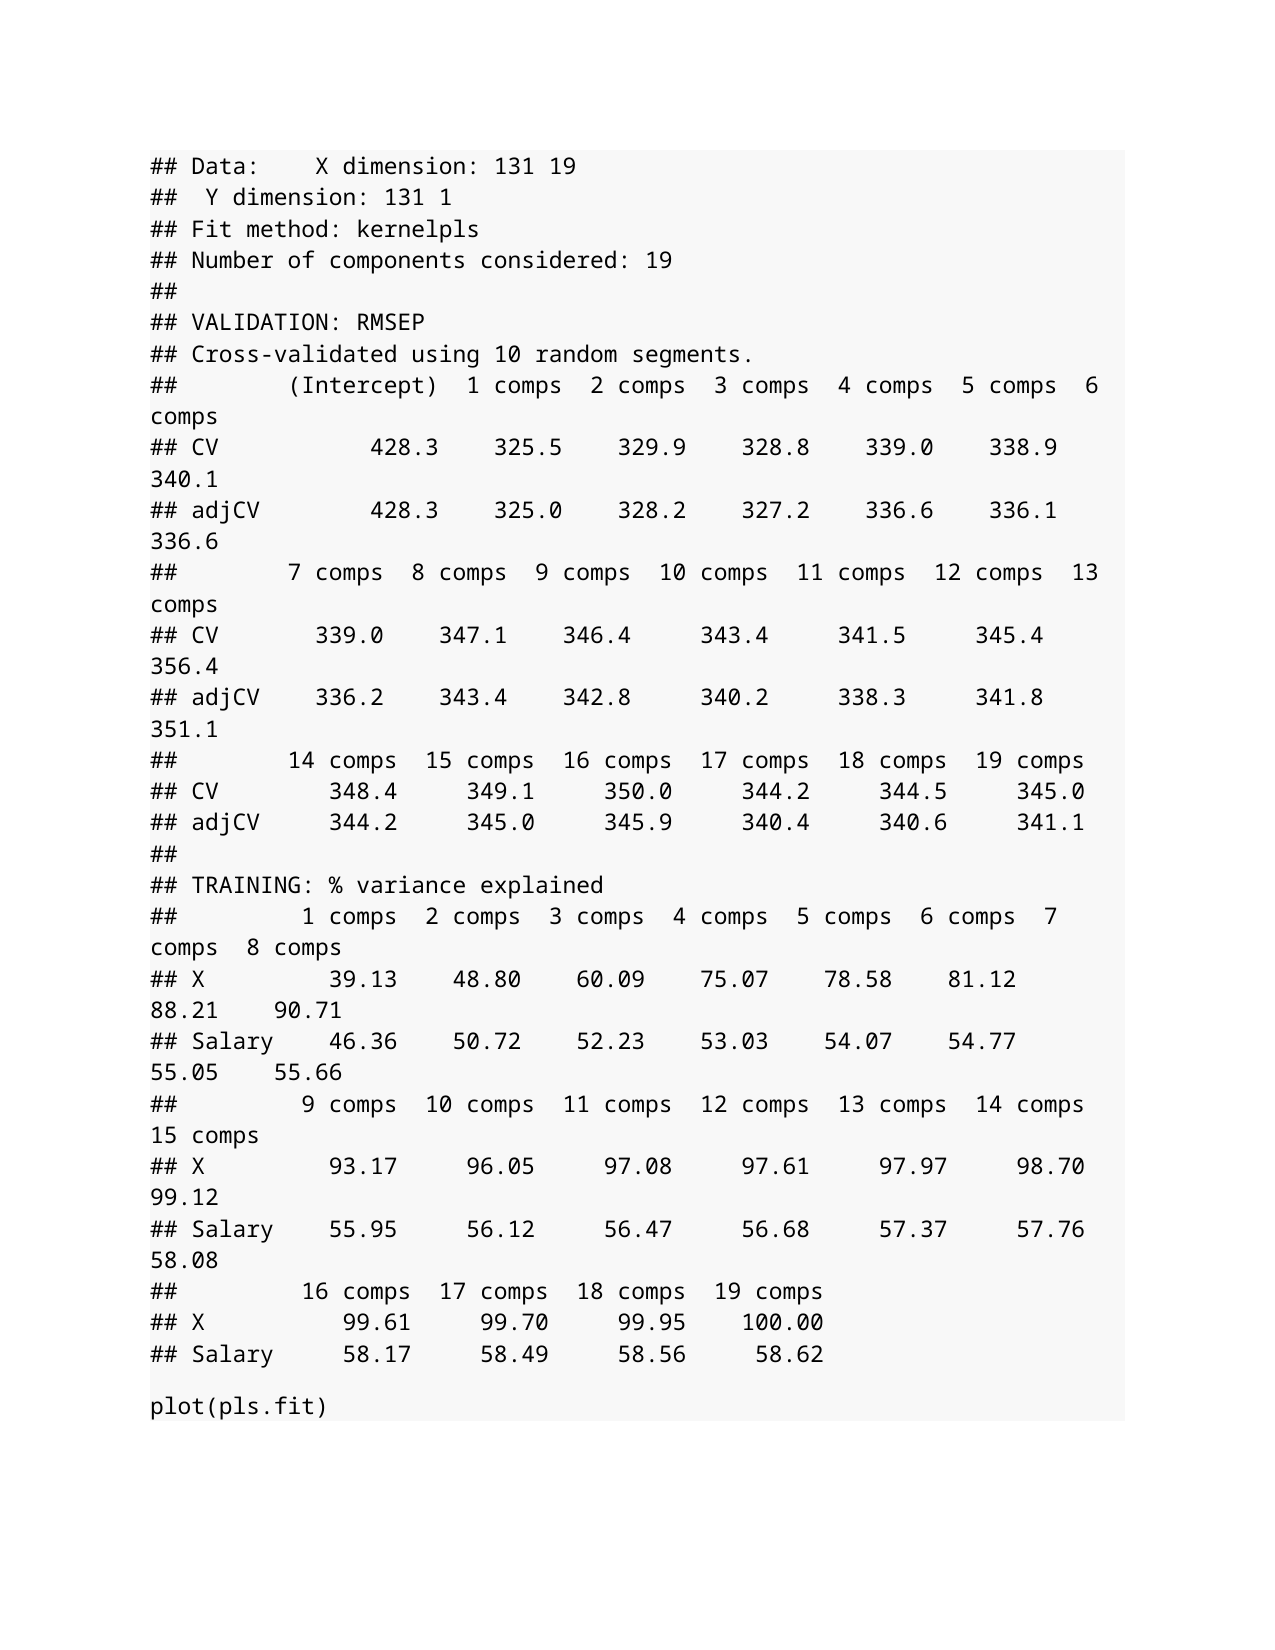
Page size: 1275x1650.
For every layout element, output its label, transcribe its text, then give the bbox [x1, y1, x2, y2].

text ## Data: X dimension: 131 19 ## Y dimension: 131 1 ## Fit method: kernelpls ## Number of components considered: 19 ## ## VALIDATION: RMSEP ## Cross-validated using 10 random segments. ## (Intercept) 1 comps 2 comps 3 comps 4 comps 5 comps 6 comps ## CV 428.3 325.5 329.9 328.8 339.0 338.9 340.1 ## adjCV 428.3 325.0 328.2 327.2 336.6 336.1 336.6 ## 7 comps 8 comps 9 comps 10 comps 11 comps 12 comps 13 comps ## CV 339.0 347.1 346.4 343.4 341.5 345.4 356.4 ## adjCV 336.2 343.4 342.8 340.2 338.3 341.8 351.1 ## 14 comps 15 comps 16 comps 17 comps 18 comps 19 comps ## CV 348.4 349.1 350.0 344.2 344.5 345.0 ## adjCV 344.2 345.0 345.9 340.4 340.6 341.1 ## ## TRAINING: % variance explained ## 1 comps 2 comps 3 comps 4 comps 5 comps 6 comps 7 comps 8 comps ## X 39.13 48.80 60.09 75.07 78.58 81.12 88.21 90.71 ## Salary 46.36 50.72 52.23 53.03 54.07 54.77 55.05 55.66 ## 9 comps 10 comps 11 comps 12 comps 13 comps 14 comps 15 comps ## X 93.17 96.05 97.08 97.61 97.97 98.70 99.12 ## Salary 55.95 56.12 56.47 56.68 57.37 57.76 58.08 ## 16 comps 17 comps 18 comps 19 comps ## X 99.61 99.70 99.95 100.00 ## Salary 58.17 58.49 58.56 58.62 [150, 150, 1125, 1369]
text plot(pls.fit) [150, 1389, 1125, 1421]
